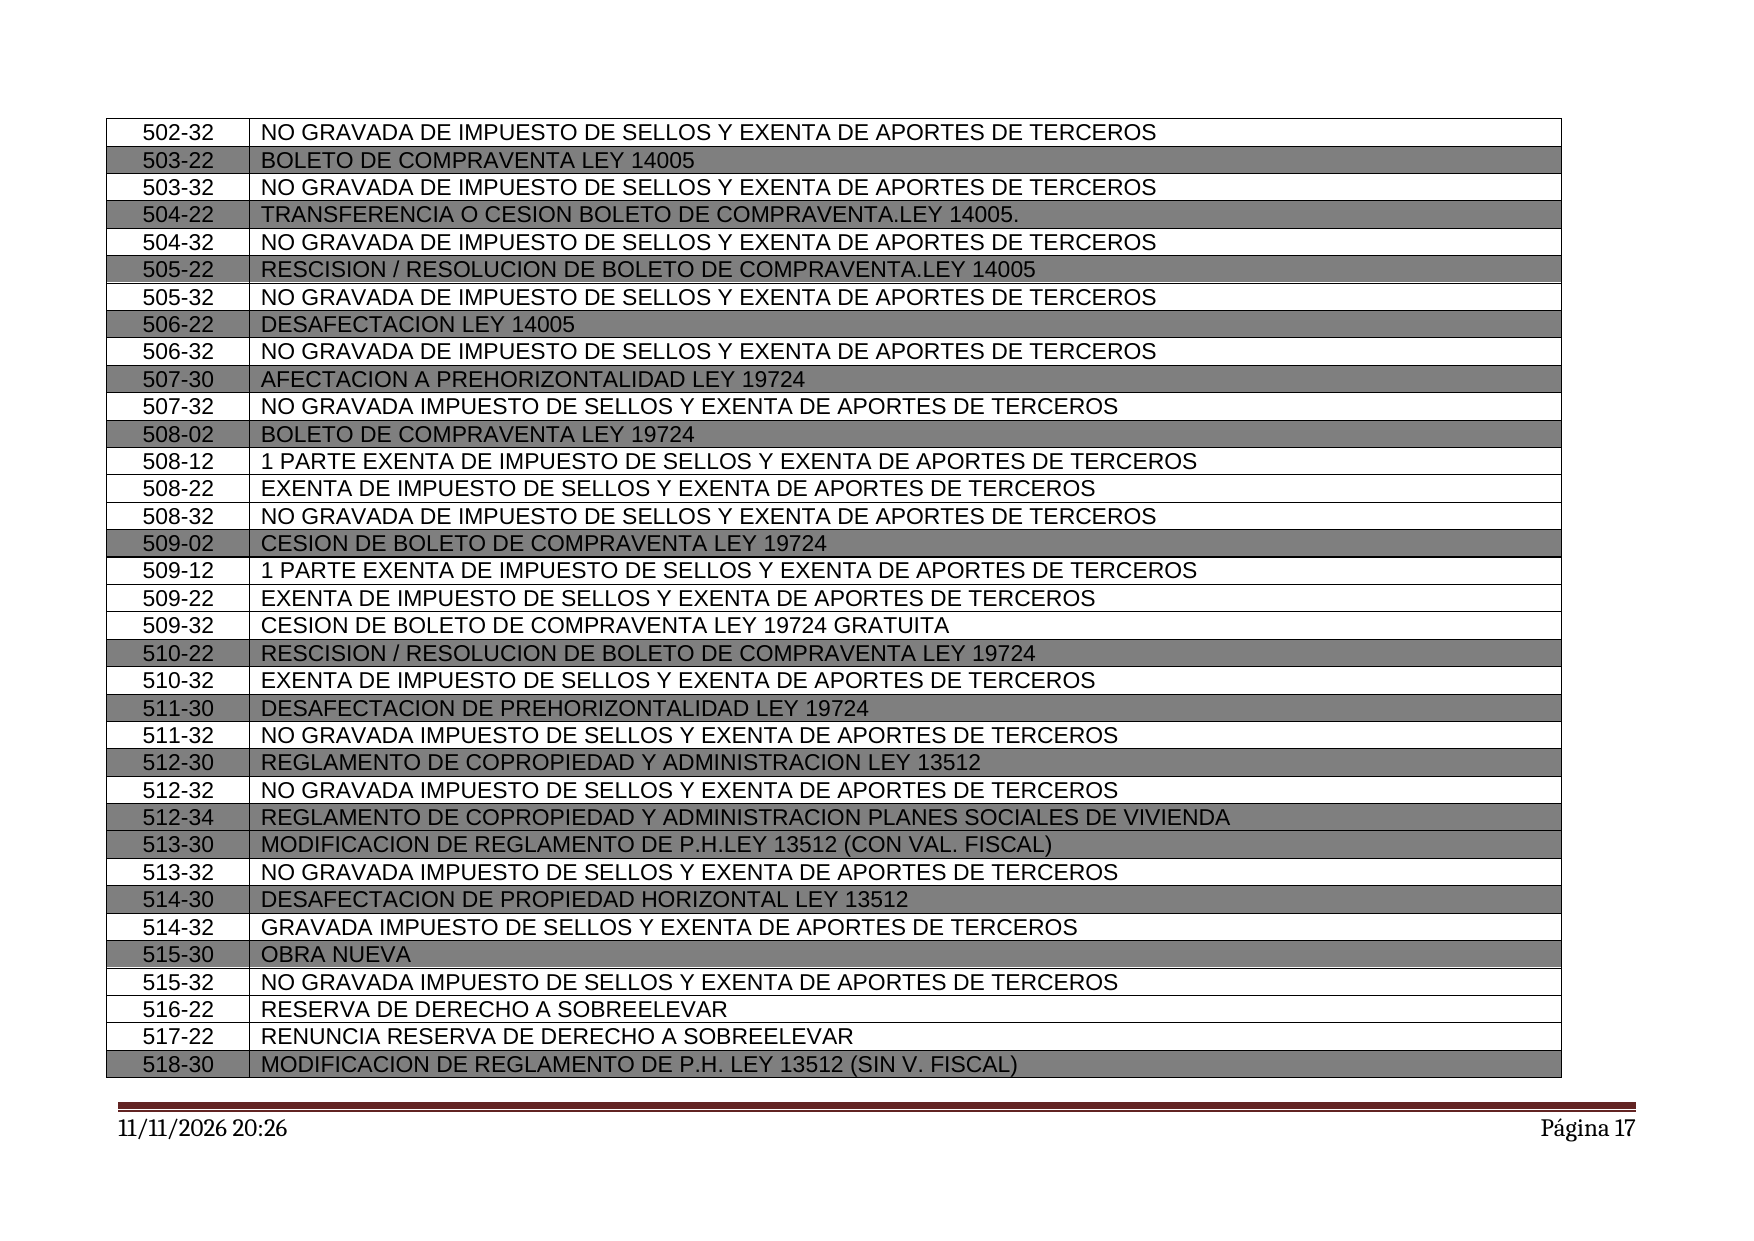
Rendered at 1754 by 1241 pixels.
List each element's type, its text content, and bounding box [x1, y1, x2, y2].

table_cell NO GRAVADA IMPUESTO DE SELLOS Y EXENTA DE APORTES DE TERCEROS [250, 969, 1561, 995]
table_cell 509-12 [107, 558, 249, 584]
table_cell 502-32 [107, 119, 249, 146]
table_cell CESION DE BOLETO DE COMPRAVENTA LEY 19724 GRATUITA [250, 612, 1561, 639]
table_cell 506-32 [107, 338, 249, 365]
table_cell 505-22 [107, 256, 249, 282]
table_cell 1 PARTE EXENTA DE IMPUESTO DE SELLOS Y EXENTA DE APORTES DE TERCEROS [250, 448, 1561, 474]
table_cell EXENTA DE IMPUESTO DE SELLOS Y EXENTA DE APORTES DE TERCEROS [250, 585, 1561, 611]
table_cell NO GRAVADA IMPUESTO DE SELLOS Y EXENTA DE APORTES DE TERCEROS [250, 777, 1561, 803]
table_cell 515-30 [107, 941, 249, 967]
table_cell 506-22 [107, 311, 249, 337]
table_cell NO GRAVADA DE IMPUESTO DE SELLOS Y EXENTA DE APORTES DE TERCEROS [250, 119, 1561, 146]
table_cell DESAFECTACION LEY 14005 [250, 311, 1561, 337]
table_cell 509-02 [107, 530, 249, 556]
table_cell 510-32 [107, 667, 249, 693]
table_cell DESAFECTACION DE PROPIEDAD HORIZONTAL LEY 13512 [250, 886, 1561, 913]
table_cell 509-22 [107, 585, 249, 611]
table_cell 517-22 [107, 1023, 249, 1049]
table_cell 514-32 [107, 914, 249, 940]
table_cell NO GRAVADA IMPUESTO DE SELLOS Y EXENTA DE APORTES DE TERCEROS [250, 393, 1561, 419]
table_cell OBRA NUEVA [250, 941, 1561, 967]
table_cell NO GRAVADA DE IMPUESTO DE SELLOS Y EXENTA DE APORTES DE TERCEROS [250, 174, 1561, 200]
table_cell 504-22 [107, 201, 249, 228]
table_cell REGLAMENTO DE COPROPIEDAD Y ADMINISTRACION PLANES SOCIALES DE VIVIENDA [250, 804, 1561, 830]
table_cell 510-22 [107, 640, 249, 666]
table_cell BOLETO DE COMPRAVENTA LEY 14005 [250, 147, 1561, 173]
table_cell 507-30 [107, 366, 249, 392]
table_cell 515-32 [107, 969, 249, 995]
table_cell GRAVADA IMPUESTO DE SELLOS Y EXENTA DE APORTES DE TERCEROS [250, 914, 1561, 940]
table_cell TRANSFERENCIA O CESION BOLETO DE COMPRAVENTA.LEY 14005. [250, 201, 1561, 228]
table_cell REGLAMENTO DE COPROPIEDAD Y ADMINISTRACION LEY 13512 [250, 749, 1561, 776]
table_cell 513-32 [107, 859, 249, 885]
table_cell 508-12 [107, 448, 249, 474]
table_cell 1 PARTE EXENTA DE IMPUESTO DE SELLOS Y EXENTA DE APORTES DE TERCEROS [250, 558, 1561, 584]
table_cell MODIFICACION DE REGLAMENTO DE P.H. LEY 13512 (SIN V. FISCAL) [250, 1051, 1561, 1077]
table_cell CESION DE BOLETO DE COMPRAVENTA LEY 19724 [250, 530, 1561, 556]
table_cell 518-30 [107, 1051, 249, 1077]
table_cell 513-30 [107, 831, 249, 858]
table_cell 505-32 [107, 284, 249, 310]
table_cell NO GRAVADA DE IMPUESTO DE SELLOS Y EXENTA DE APORTES DE TERCEROS [250, 503, 1561, 529]
table_cell NO GRAVADA IMPUESTO DE SELLOS Y EXENTA DE APORTES DE TERCEROS [250, 859, 1561, 885]
table_cell RESCISION / RESOLUCION DE BOLETO DE COMPRAVENTA LEY 19724 [250, 640, 1561, 666]
table_cell 503-32 [107, 174, 249, 200]
table_cell 508-32 [107, 503, 249, 529]
table_cell BOLETO DE COMPRAVENTA LEY 19724 [250, 421, 1561, 447]
table_cell NO GRAVADA DE IMPUESTO DE SELLOS Y EXENTA DE APORTES DE TERCEROS [250, 229, 1561, 255]
table_cell AFECTACION A PREHORIZONTALIDAD LEY 19724 [250, 366, 1561, 392]
table_cell 507-32 [107, 393, 249, 419]
table_cell 504-32 [107, 229, 249, 255]
table_cell NO GRAVADA DE IMPUESTO DE SELLOS Y EXENTA DE APORTES DE TERCEROS [250, 338, 1561, 365]
table_cell 512-34 [107, 804, 249, 830]
table_cell 511-32 [107, 722, 249, 748]
table_cell 512-32 [107, 777, 249, 803]
table_cell EXENTA DE IMPUESTO DE SELLOS Y EXENTA DE APORTES DE TERCEROS [250, 667, 1561, 693]
table_cell DESAFECTACION DE PREHORIZONTALIDAD LEY 19724 [250, 695, 1561, 721]
table_cell RENUNCIA RESERVA DE DERECHO A SOBREELEVAR [250, 1023, 1561, 1049]
table_cell RESCISION / RESOLUCION DE BOLETO DE COMPRAVENTA.LEY 14005 [250, 256, 1561, 282]
table_cell NO GRAVADA DE IMPUESTO DE SELLOS Y EXENTA DE APORTES DE TERCEROS [250, 284, 1561, 310]
table_cell 508-22 [107, 475, 249, 502]
table_cell 509-32 [107, 612, 249, 639]
table_cell 512-30 [107, 749, 249, 776]
table_cell 503-22 [107, 147, 249, 173]
table_cell 514-30 [107, 886, 249, 913]
table_cell 511-30 [107, 695, 249, 721]
table_cell MODIFICACION DE REGLAMENTO DE P.H.LEY 13512 (CON VAL. FISCAL) [250, 831, 1561, 858]
table_cell RESERVA DE DERECHO A SOBREELEVAR [250, 996, 1561, 1022]
table_cell 516-22 [107, 996, 249, 1022]
table_cell 508-02 [107, 421, 249, 447]
table_cell NO GRAVADA IMPUESTO DE SELLOS Y EXENTA DE APORTES DE TERCEROS [250, 722, 1561, 748]
table_cell EXENTA DE IMPUESTO DE SELLOS Y EXENTA DE APORTES DE TERCEROS [250, 475, 1561, 502]
